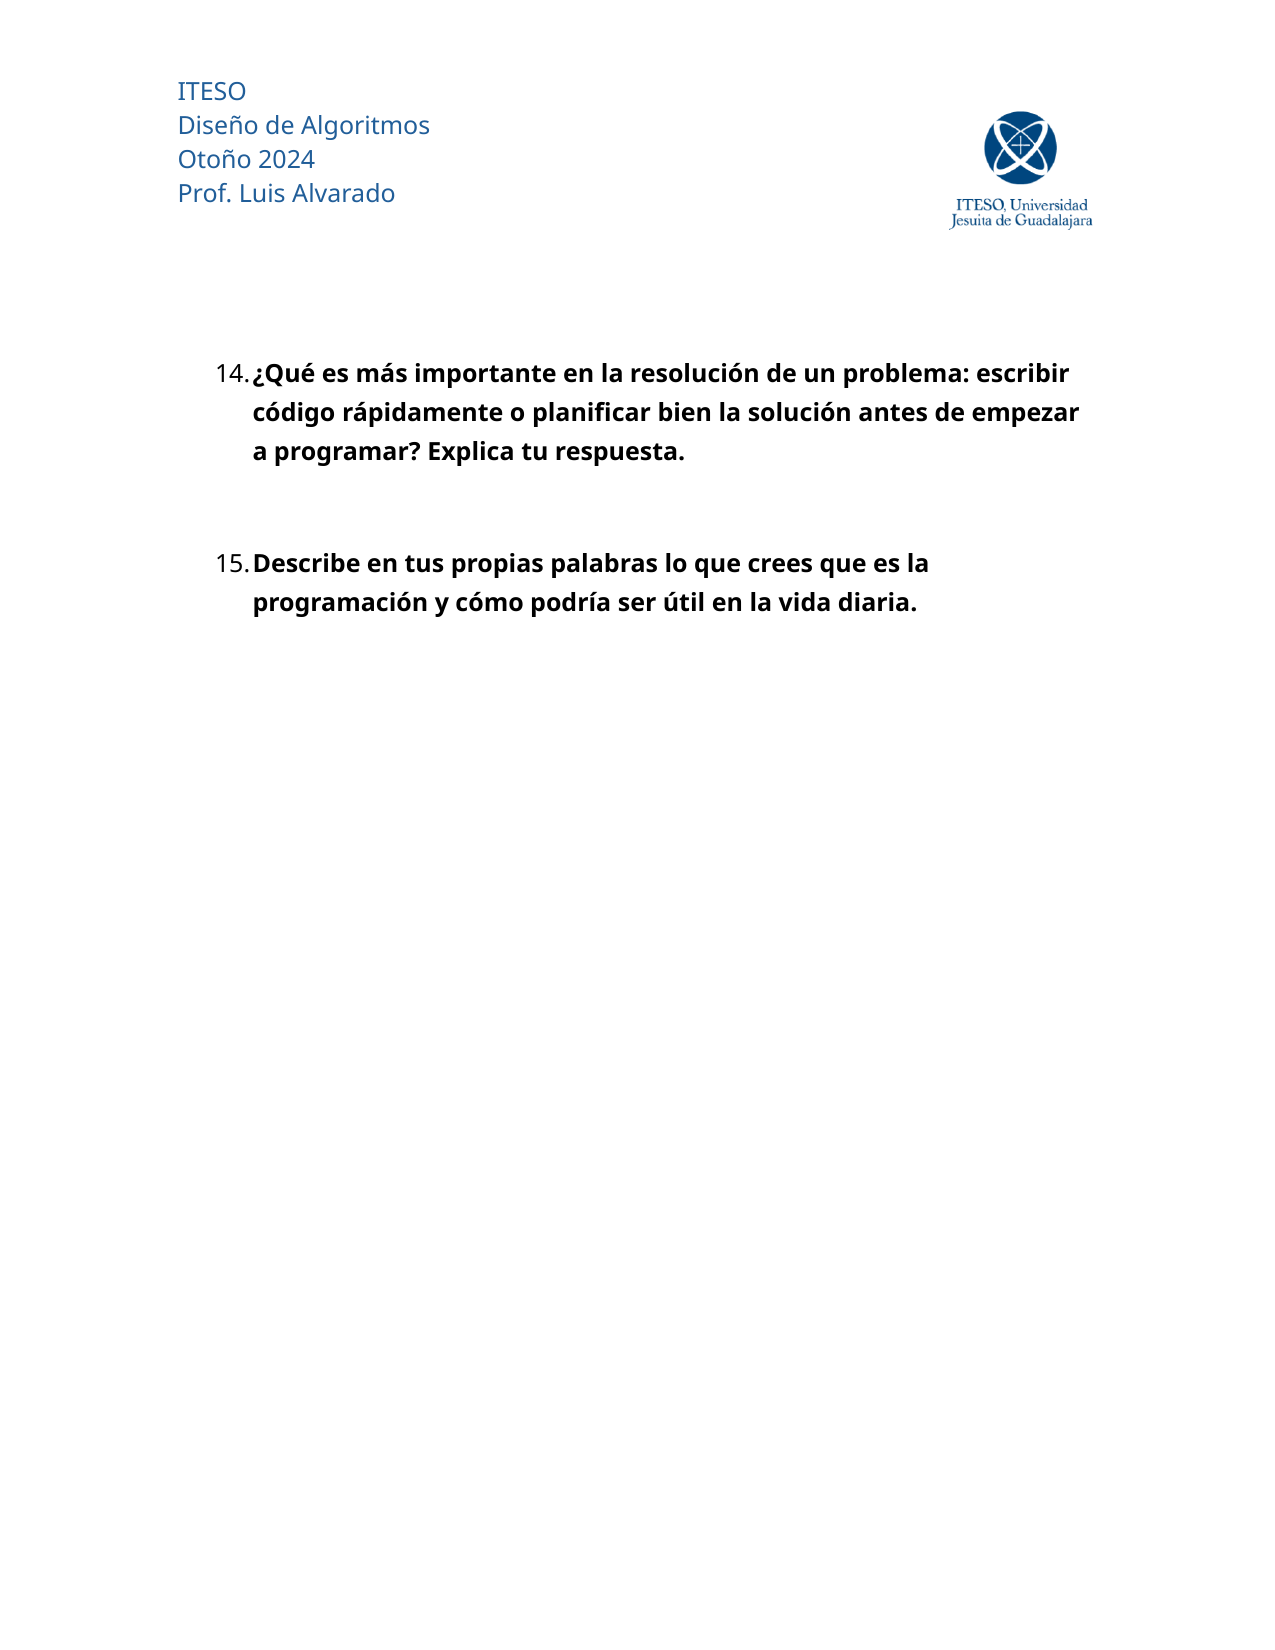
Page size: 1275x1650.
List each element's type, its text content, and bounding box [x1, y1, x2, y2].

list ¿Qué es más importante en la resolución de un problema: escribir código rápidamente o planificar bien la solución antes de empezar a programar? Explica tu respuesta. [215, 356, 1098, 468]
list Describe en tus propias palabras lo que crees que es la programación y cómo podría ser útil en la vida diaria. [215, 546, 1098, 619]
picture [946, 109, 1098, 232]
